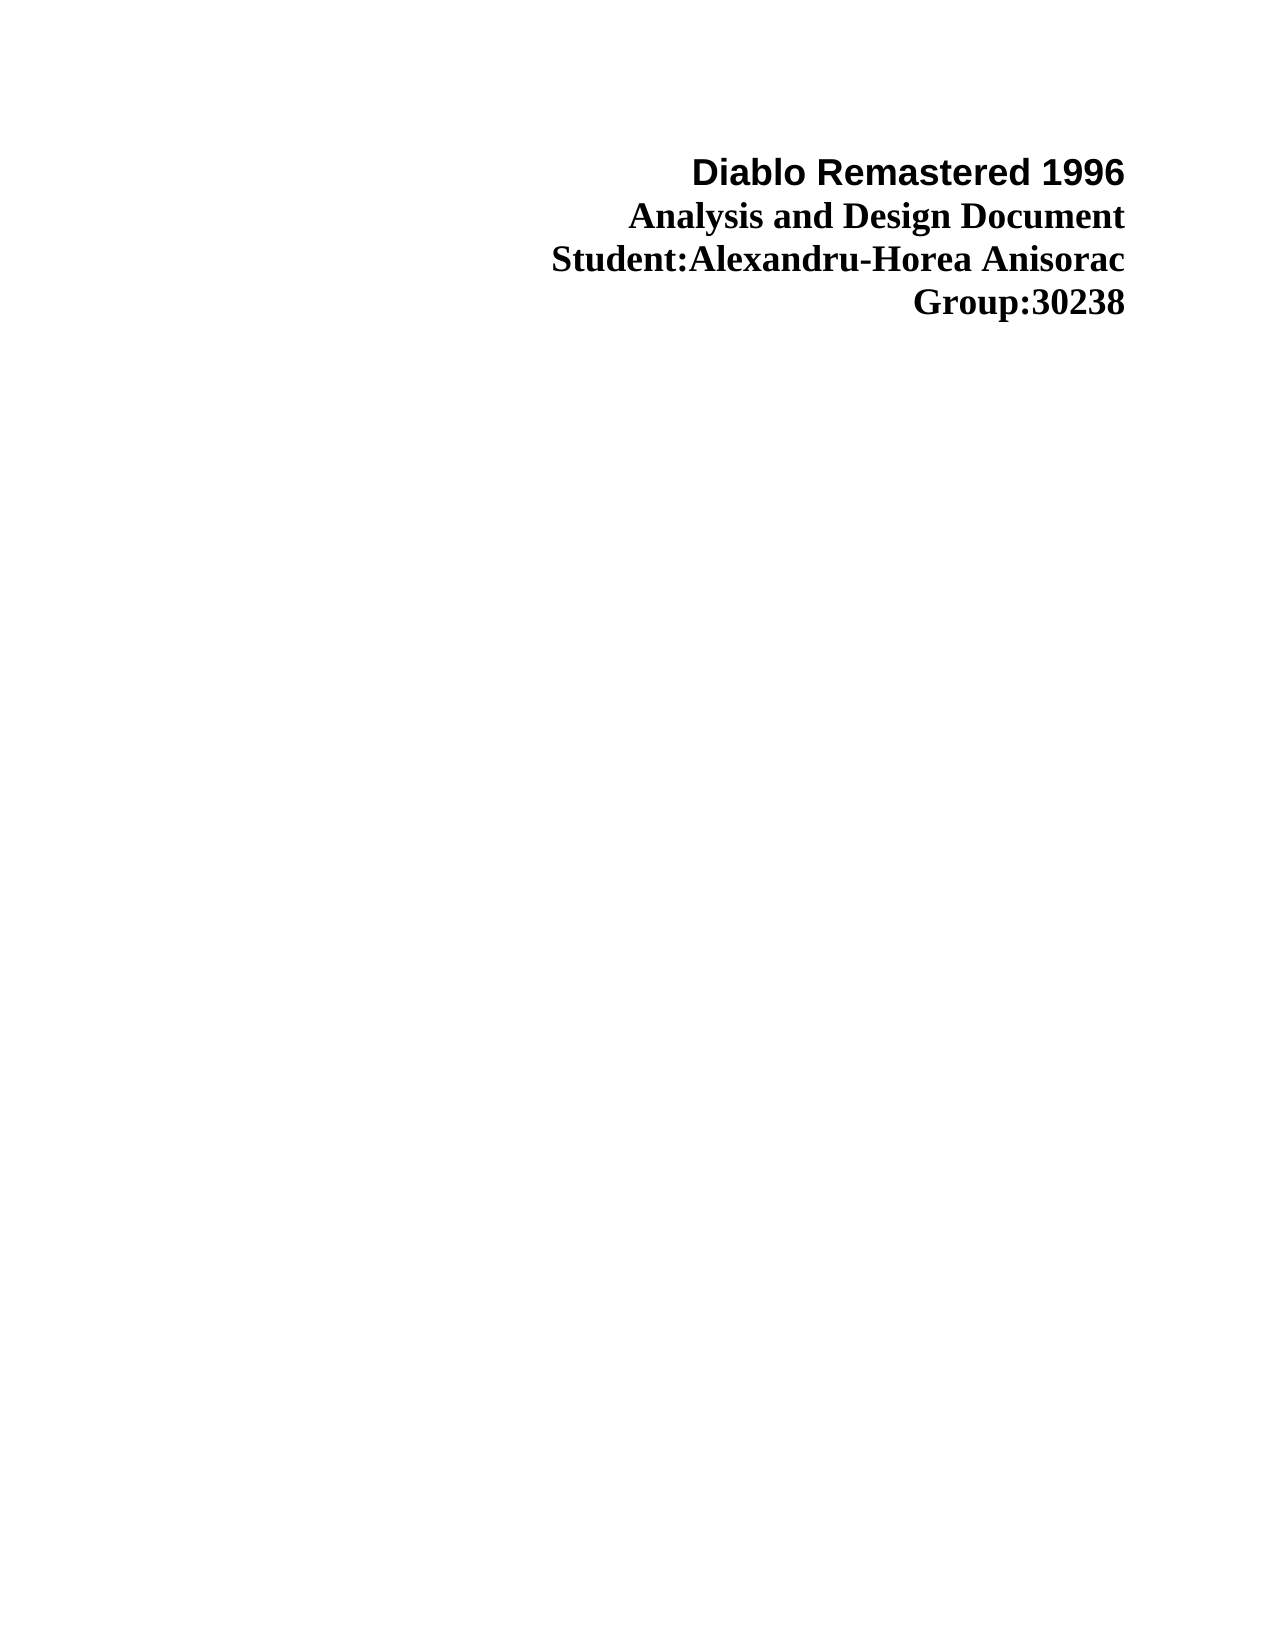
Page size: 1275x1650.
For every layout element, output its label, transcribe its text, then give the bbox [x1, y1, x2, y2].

text Group:30238 [150, 279, 1125, 322]
title Analysis and Design Document [150, 193, 1125, 236]
title Diablo Remastered 1996 [150, 150, 1125, 193]
title Student:Alexandru-Horea Anisorac [150, 236, 1125, 279]
